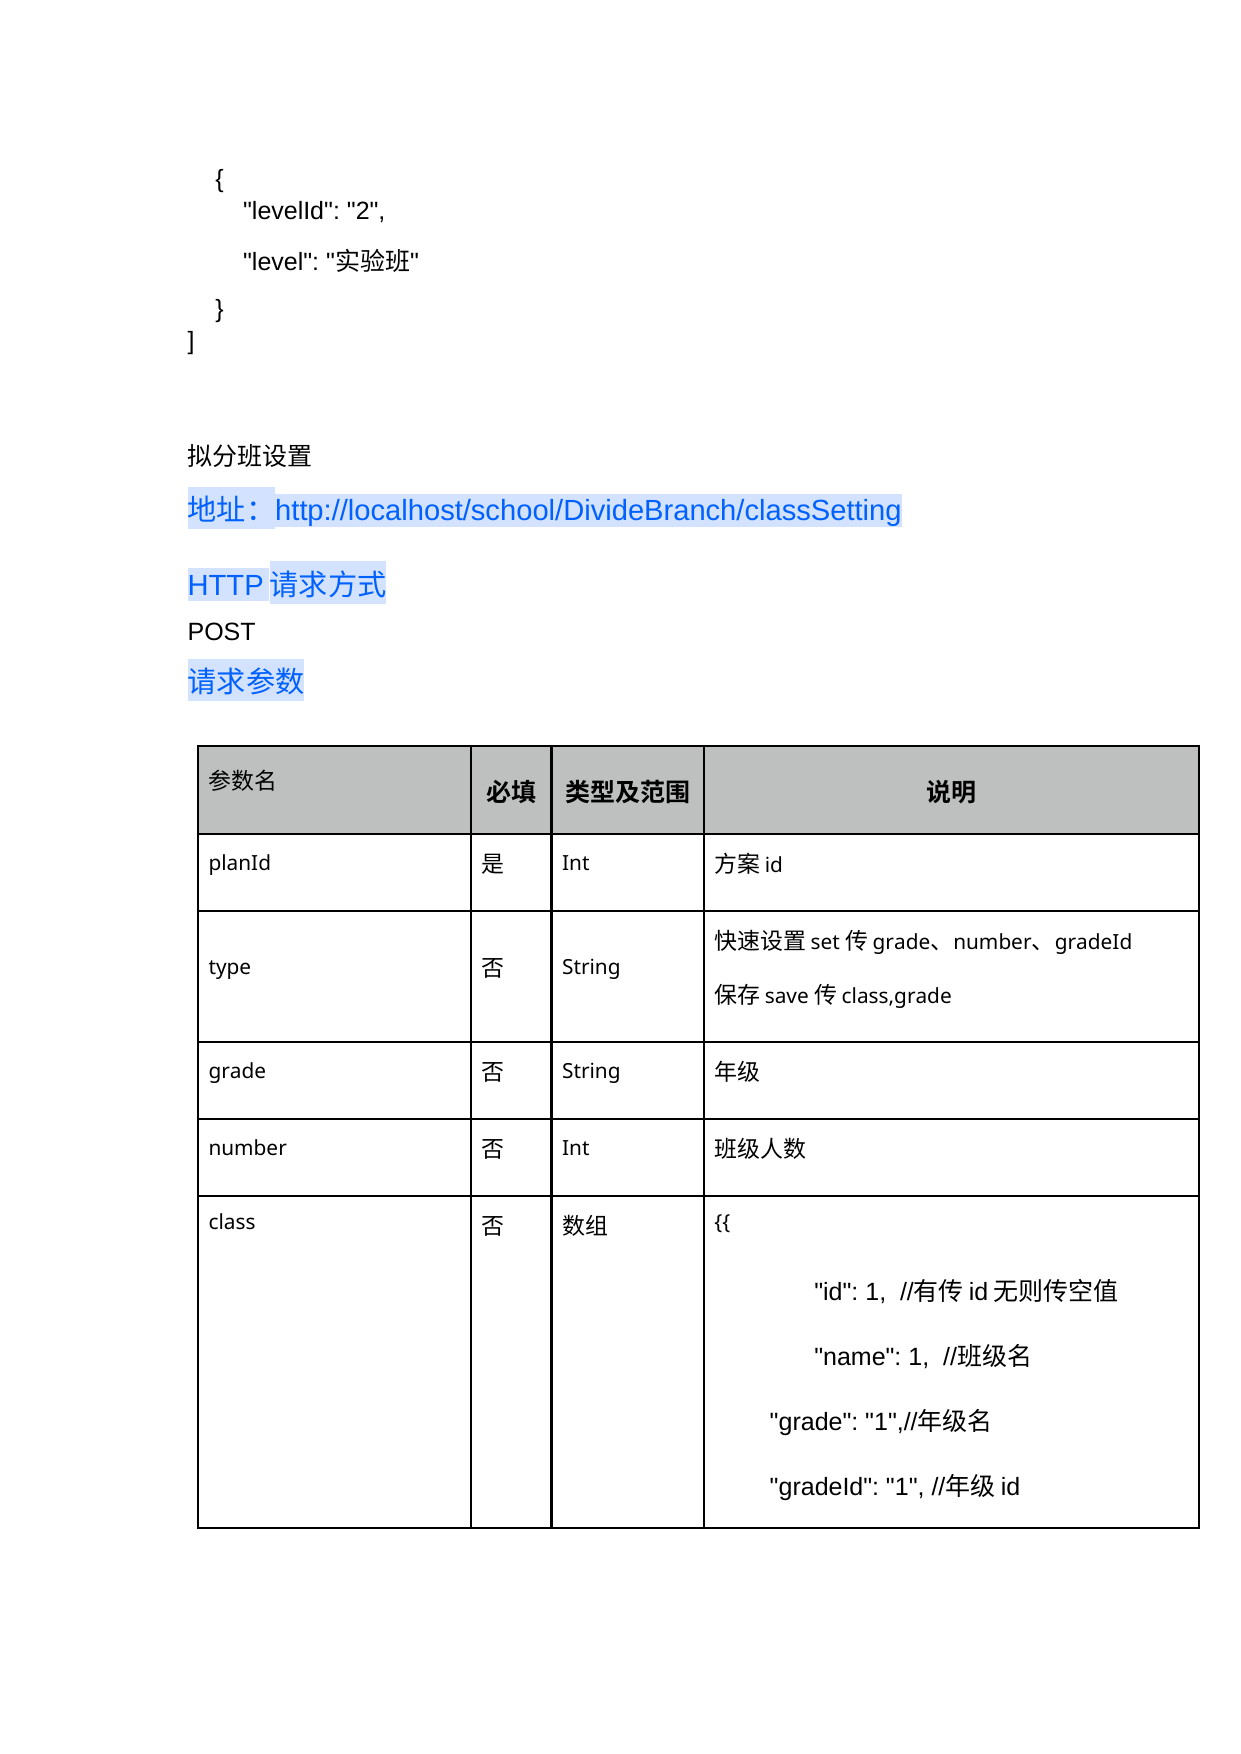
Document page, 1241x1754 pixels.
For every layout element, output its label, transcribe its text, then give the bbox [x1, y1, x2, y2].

text } [187, 292, 1053, 324]
table_cell class [199, 1197, 470, 1527]
table_cell planId [199, 835, 470, 910]
table_cell Int [553, 835, 703, 910]
table_cell 否 [472, 912, 550, 1041]
table_cell number [199, 1120, 470, 1195]
table_header 参数名 [199, 747, 470, 833]
text "levelId": "2", [187, 194, 1053, 227]
table_cell 方案id [705, 835, 1198, 910]
table_cell 否 [472, 1043, 550, 1118]
table_cell 数组 [553, 1197, 703, 1527]
table_header 必填 [472, 747, 550, 833]
text 拟分班设置 [187, 422, 1053, 487]
table_cell 年级 [705, 1043, 1198, 1118]
table_cell 否 [472, 1197, 550, 1527]
table_cell type [199, 912, 470, 1041]
table_cell 班级人数 [705, 1120, 1198, 1195]
table_cell String [553, 912, 703, 1041]
text 请求参数 [187, 648, 1053, 713]
text { [187, 162, 1053, 194]
table_header 说明 [705, 747, 1198, 833]
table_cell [705, 1197, 1198, 1527]
text 地址：http://localhost/school/DivideBranch/classSetting [275, 487, 1053, 529]
table_cell grade [199, 1043, 470, 1118]
text ] [187, 324, 1053, 357]
table_cell 快速设置set 传grade、number、gradeId 保存save 传class,grade [705, 912, 1198, 1041]
text POST [187, 615, 1053, 648]
table_cell Int [553, 1120, 703, 1195]
table_header 类型及范围 [553, 747, 703, 833]
text HTTP请求方式 [187, 550, 1053, 615]
table_cell 是 [472, 835, 550, 910]
text "level": "实验班" [187, 227, 1053, 292]
table_cell String [553, 1043, 703, 1118]
table_cell 否 [472, 1120, 550, 1195]
